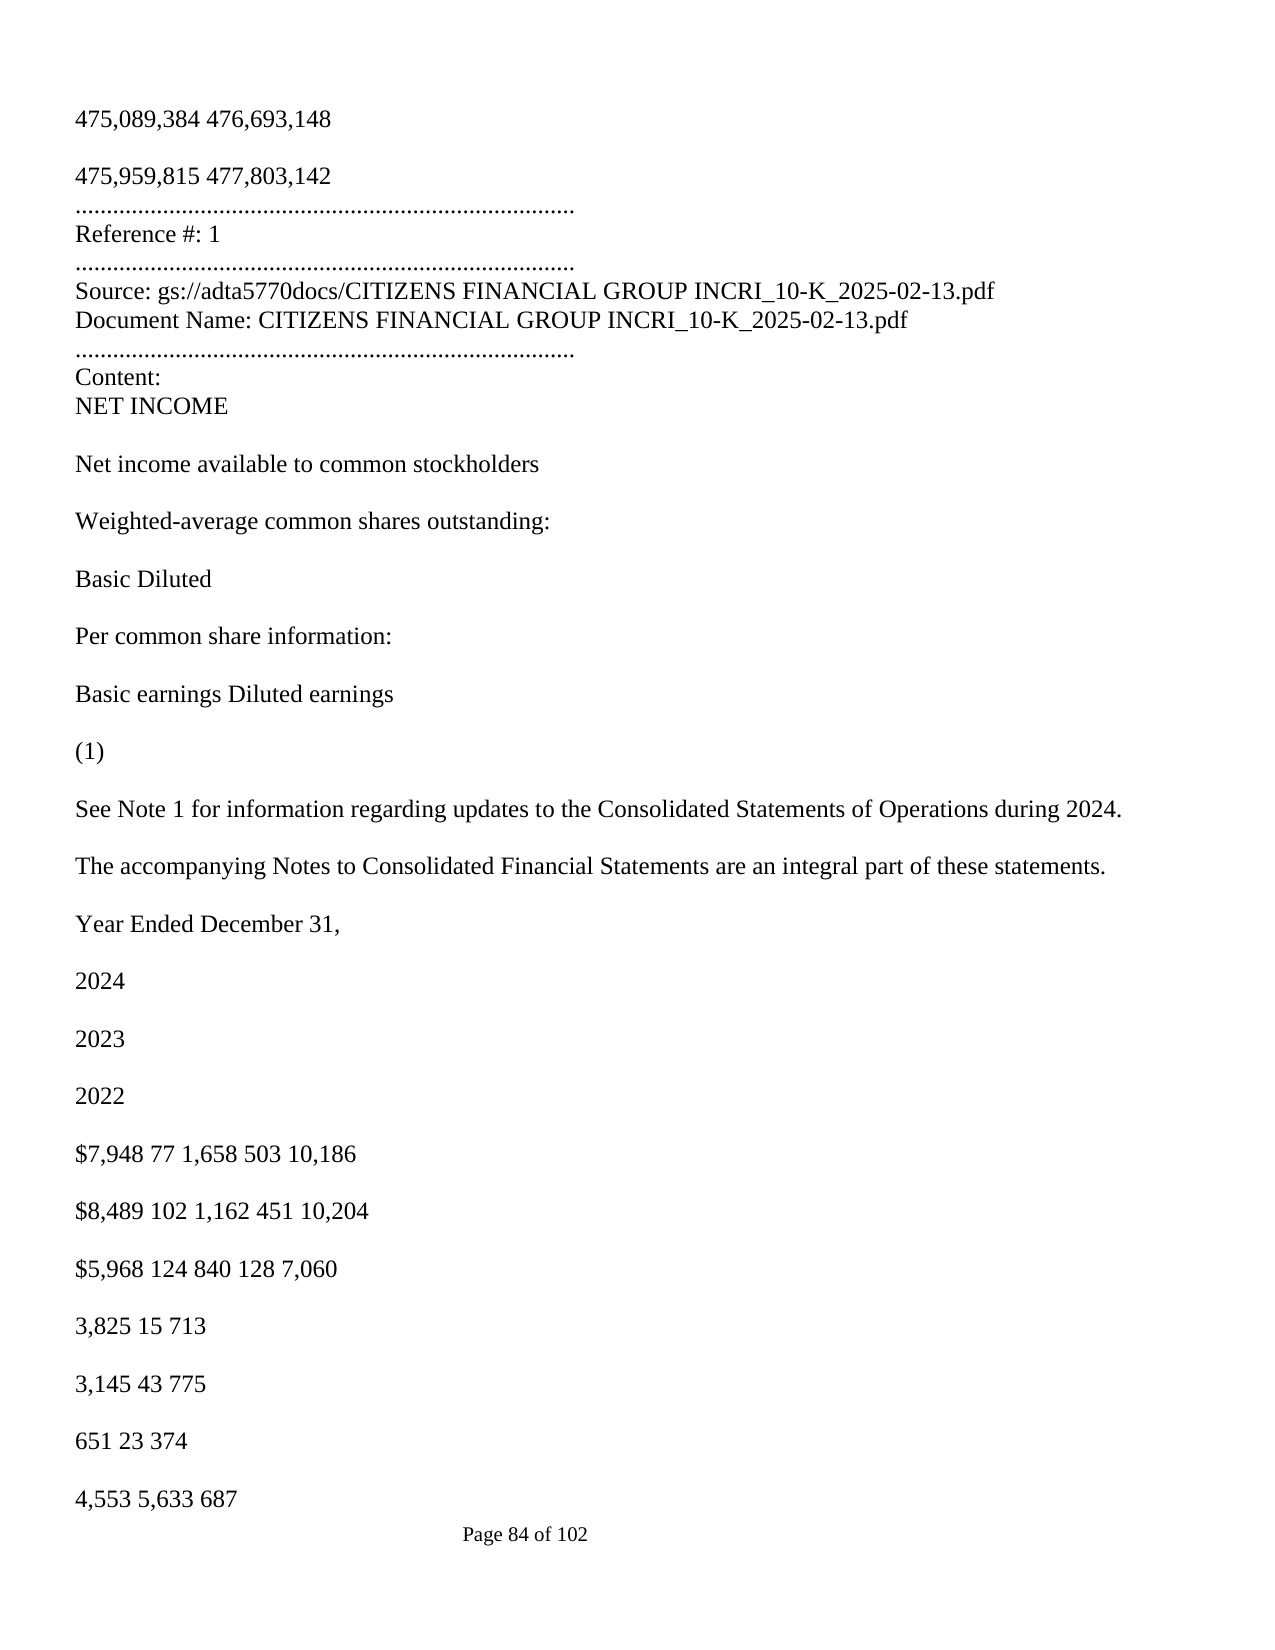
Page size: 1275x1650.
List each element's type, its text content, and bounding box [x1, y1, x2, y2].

text Reference #: 1 [75, 219, 1200, 247]
text ................................................................................ [75, 247, 1200, 276]
text Per common share information: [75, 621, 1200, 650]
text 4,553 5,633 687 [75, 1484, 1200, 1512]
text Basic earnings Diluted earnings [75, 679, 1200, 707]
text Content: [75, 362, 1200, 391]
text ................................................................................ [75, 334, 1200, 362]
text ................................................................................ [75, 190, 1200, 219]
text 651 23 374 [75, 1426, 1200, 1455]
text 2023 [75, 1024, 1200, 1052]
text See Note 1 for information regarding updates to the Consolidated Statements of Operations during 2024. [75, 794, 1200, 822]
text NET INCOME [75, 391, 1200, 420]
text The accompanying Notes to Consolidated Financial Statements are an integral part of these statements. [75, 851, 1200, 880]
text Document Name: CITIZENS FINANCIAL GROUP INCRI_10-K_2025-02-13.pdf [75, 305, 1200, 334]
text Basic Diluted [75, 564, 1200, 592]
text Weighted-average common shares outstanding: [75, 506, 1200, 535]
text Source: gs://adta5770docs/CITIZENS FINANCIAL GROUP INCRI_10-K_2025-02-13.pdf [75, 276, 1200, 305]
text 3,145 43 775 [75, 1369, 1200, 1397]
text 2022 [75, 1081, 1200, 1110]
text $7,948 77 1,658 503 10,186 [75, 1139, 1200, 1167]
text Net income available to common stockholders [75, 449, 1200, 477]
text 475,089,384 476,693,148 [75, 104, 1200, 132]
text $5,968 124 840 128 7,060 [75, 1254, 1200, 1282]
text Year Ended December 31, [75, 909, 1200, 937]
text 3,825 15 713 [75, 1311, 1200, 1340]
text $8,489 102 1,162 451 10,204 [75, 1196, 1200, 1225]
text 475,959,815 477,803,142 [75, 161, 1200, 190]
text 2024 [75, 966, 1200, 995]
text (1) [75, 736, 1200, 765]
